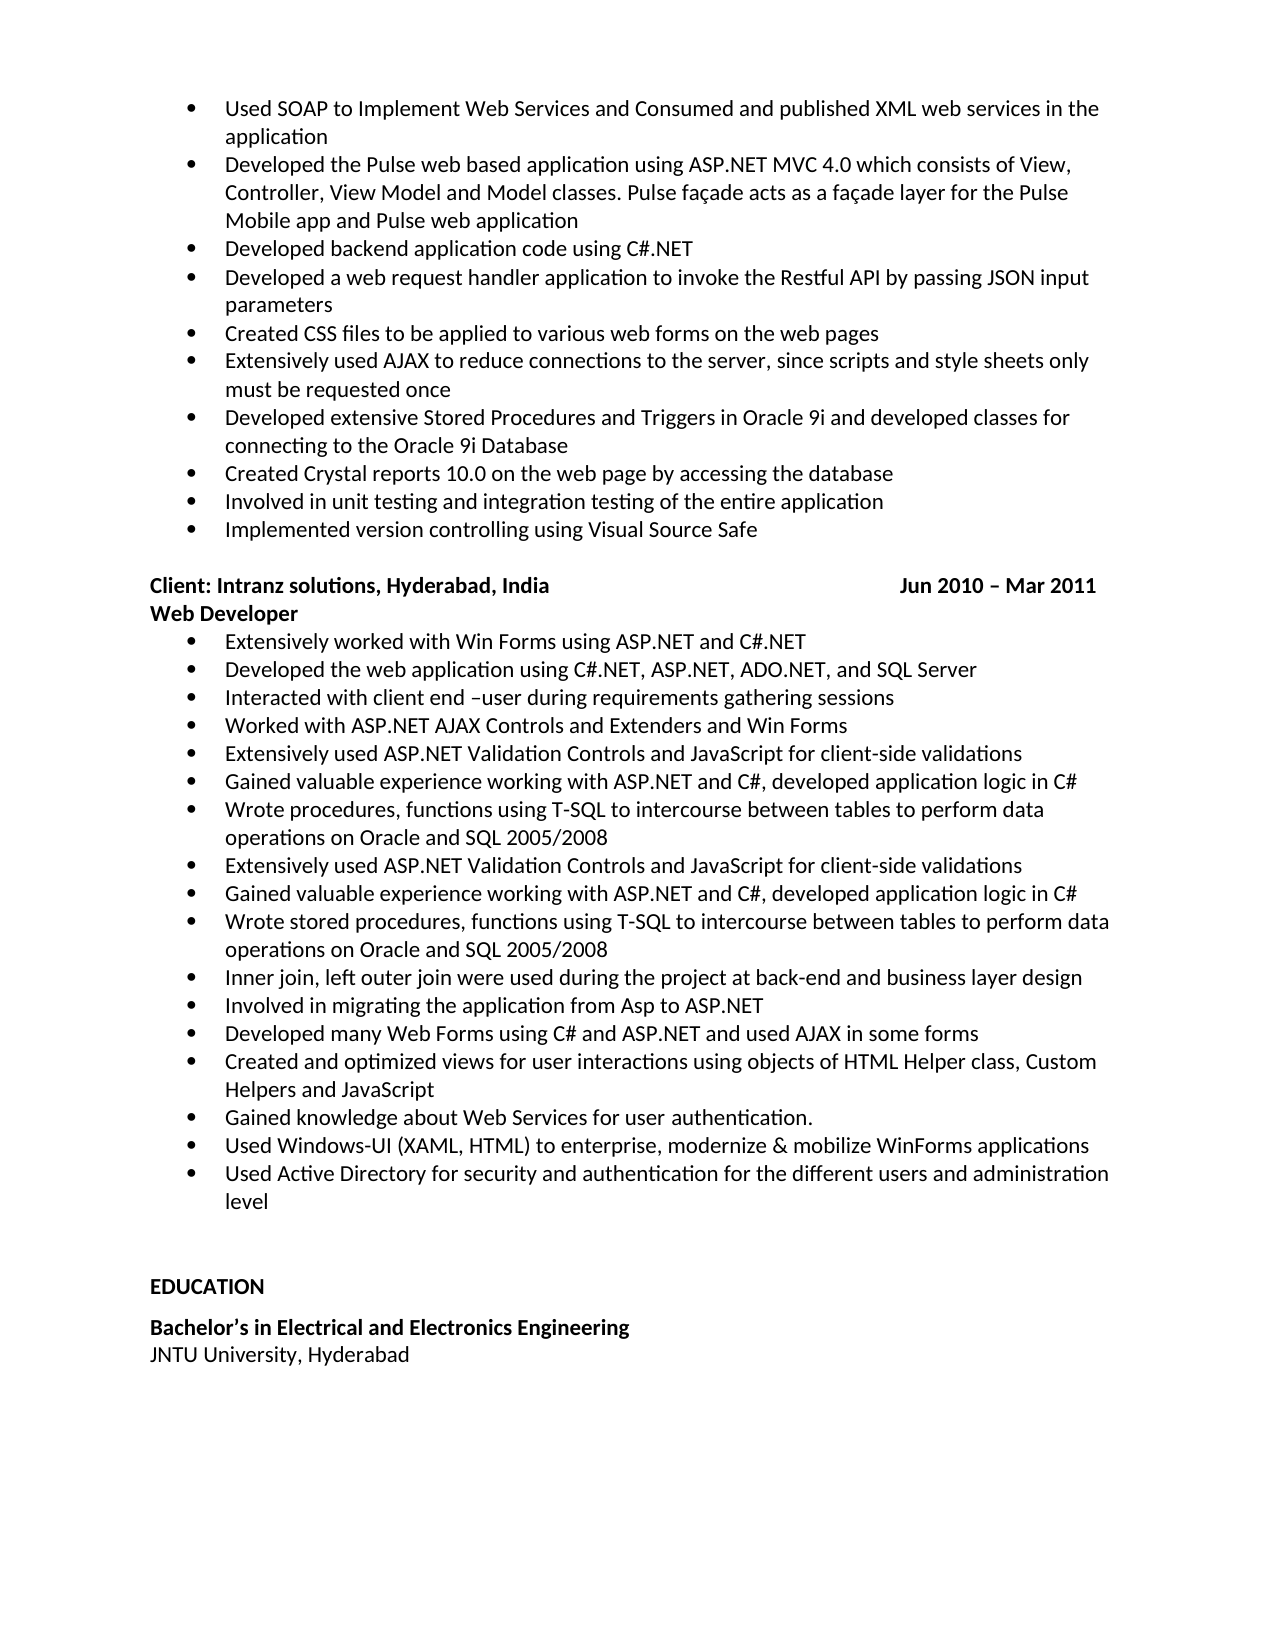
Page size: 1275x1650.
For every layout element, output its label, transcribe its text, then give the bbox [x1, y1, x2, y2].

list Wrote stored procedures, functions using T-SQL to intercourse between tables to perform data operations on Oracle and SQL 2005/2008 [187, 907, 1125, 963]
list Developed extensive Stored Procedures and Triggers in Oracle 9i and developed classes for connecting to the Oracle 9i Database [187, 403, 1125, 459]
list Developed the web application using C#.NET, ASP.NET, ADO.NET, and SQL Server [187, 655, 1125, 683]
list Wrote procedures, functions using T-SQL to intercourse between tables to perform data operations on Oracle and SQL 2005/2008 [187, 795, 1125, 851]
list Extensively used ASP.NET Validation Controls and JavaScript for client-side validations [187, 851, 1125, 879]
list Implemented version controlling using Visual Source Safe [187, 515, 1125, 543]
text JNTU University, Hyderabad [150, 1341, 1110, 1369]
list Worked with ASP.NET AJAX Controls and Extenders and Win Forms [187, 711, 1125, 739]
text Client: Intranz solutions, Hyderabad, India Jun 2010 – Mar 2011 [150, 571, 1110, 599]
list Created CSS files to be applied to various web forms on the web pages [187, 319, 1125, 347]
list Used Windows-UI (XAML, HTML) to enterprise, modernize & mobilize WinForms applications [187, 1131, 1125, 1159]
list Involved in unit testing and integration testing of the entire application [187, 487, 1125, 515]
list Inner join, left outer join were used during the project at back-end and business layer design [187, 963, 1125, 991]
list Created and optimized views for user interactions using objects of HTML Helper class, Custom Helpers and JavaScript [187, 1047, 1125, 1103]
text Web Developer [150, 599, 1110, 627]
text Bachelor’s in Electrical and Electronics Engineering [150, 1313, 1110, 1341]
list Involved in migrating the application from Asp to ASP.NET [187, 991, 1125, 1019]
list Interacted with client end –user during requirements gathering sessions [187, 683, 1125, 711]
list Used Active Directory for security and authentication for the different users and administration level [187, 1159, 1125, 1215]
list Gained valuable experience working with ASP.NET and C#, developed application logic in C# [187, 879, 1125, 907]
list Developed backend application code using C#.NET [187, 234, 1125, 263]
list Gained knowledge about Web Services for user authentication. [187, 1103, 1125, 1131]
list Used SOAP to Implement Web Services and Consumed and published XML web services in the application [187, 94, 1125, 151]
list Developed a web request handler application to invoke the Restful API by passing JSON input parameters [187, 263, 1125, 319]
list Extensively used AJAX to reduce connections to the server, since scripts and style sheets only must be requested once [187, 347, 1125, 403]
list Created Crystal reports 10.0 on the web page by accessing the database [187, 459, 1125, 487]
text EDUCATION [150, 1272, 1110, 1300]
list Gained valuable experience working with ASP.NET and C#, developed application logic in C# [187, 767, 1125, 795]
list Developed many Web Forms using C# and ASP.NET and used AJAX in some forms [187, 1019, 1125, 1047]
list Developed the Pulse web based application using ASP.NET MVC 4.0 which consists of View, Controller, View Model and Model classes. Pulse façade acts as a façade layer for the Pulse Mobile app and Pulse web application [187, 151, 1125, 234]
list Extensively worked with Win Forms using ASP.NET and C#.NET [187, 627, 1125, 655]
list Extensively used ASP.NET Validation Controls and JavaScript for client-side validations [187, 739, 1125, 767]
